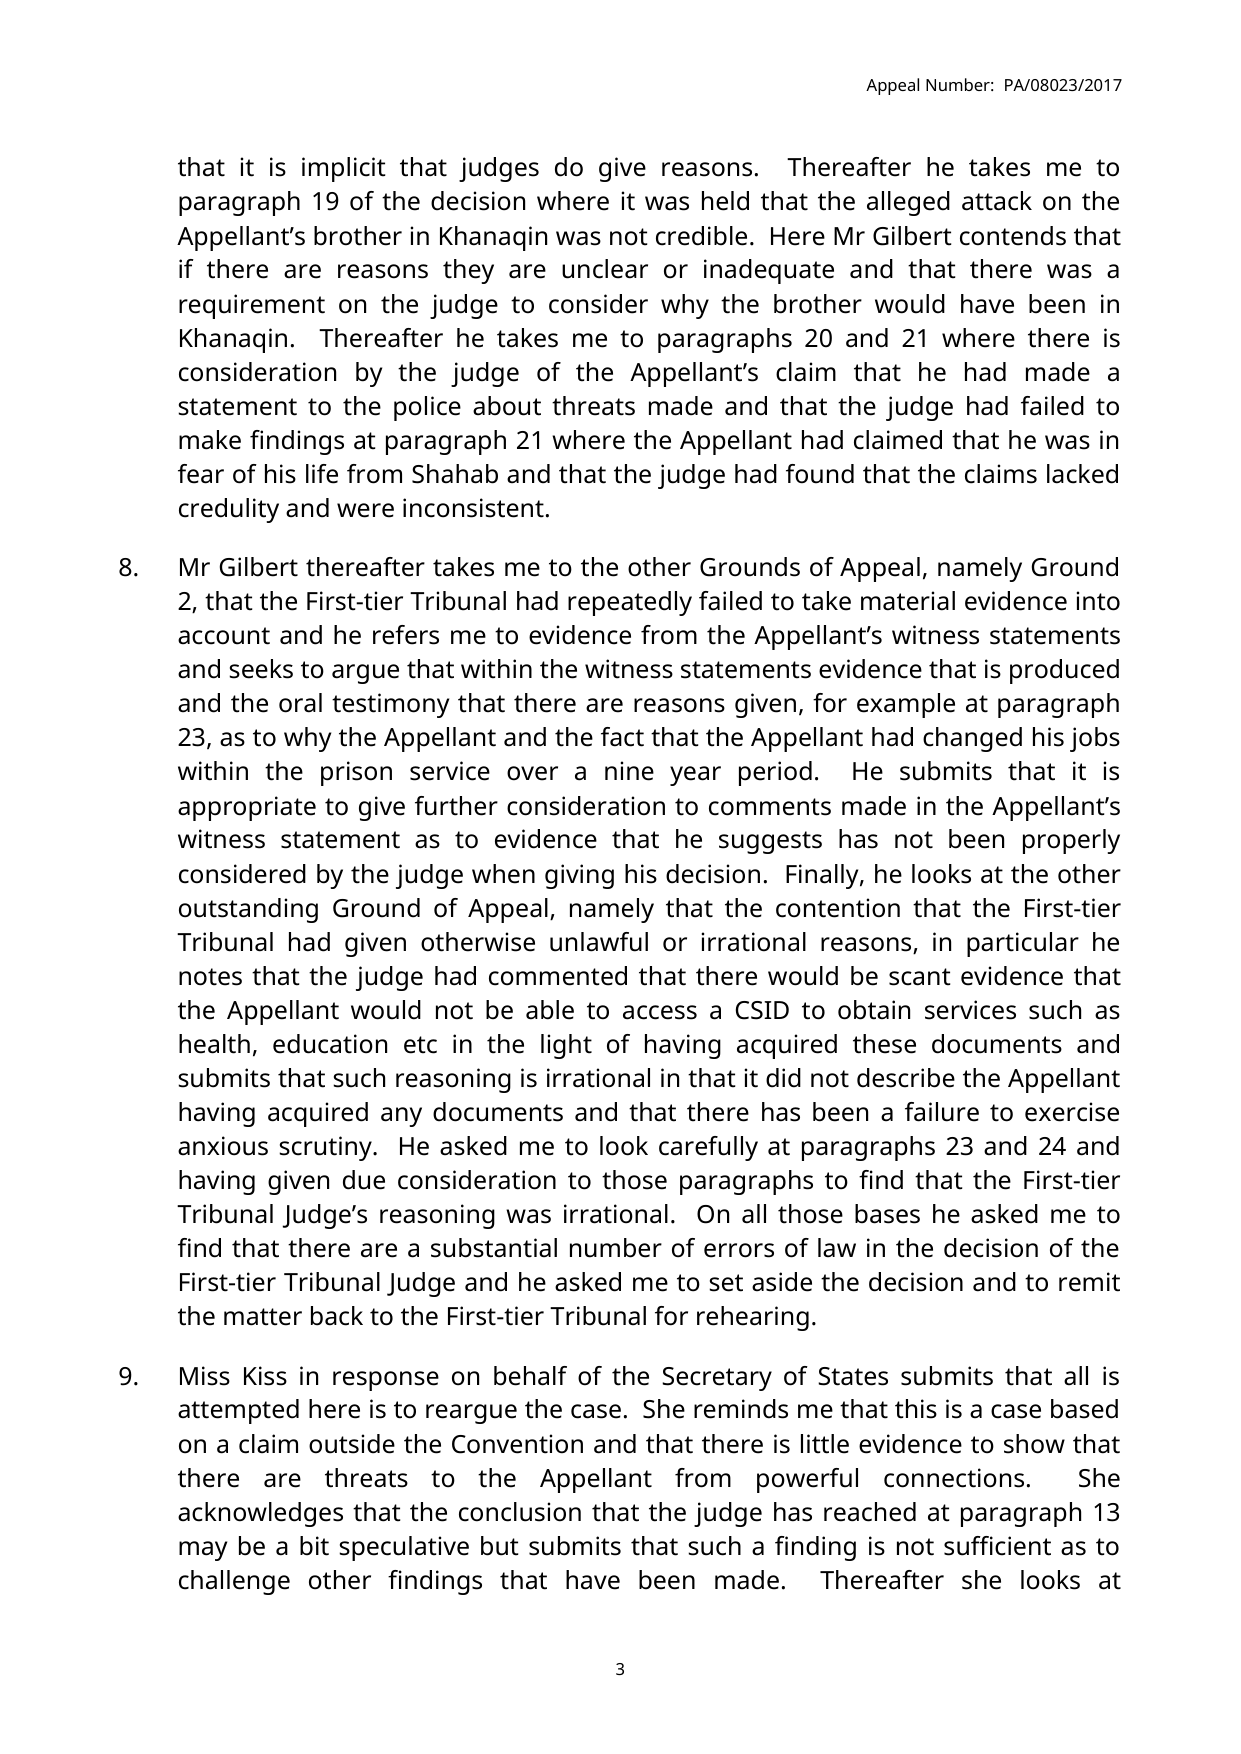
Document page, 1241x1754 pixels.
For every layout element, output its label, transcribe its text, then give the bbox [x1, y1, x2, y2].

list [118, 1358, 1122, 1597]
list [118, 150, 1122, 525]
list Mr Gilbert thereafter takes me to the other Grounds of Appeal, namely Ground 2, that the First-tier Tribunal had repeatedly failed to take material evidence into account and he refers me to evidence from the Appellant’s witness statements and seeks to argue that within the witness statements evidence that is produced and the oral testimony that there are reasons given, for example at paragraph 23, as to why the Appellant and the fact that the Appellant had changed his jobs within the prison service over a nine year period. He submits that it is appropriate to give further consideration to comments made in the Appellant’s witness statement as to evidence that he suggests has not been properly considered by the judge when giving his decision. Finally, he looks at the other outstanding Ground of Appeal, namely that the contention that the First-tier Tribunal had given otherwise unlawful or irrational reasons, in particular he notes that the judge had commented that there would be scant evidence that the Appellant would not be able to access a CSID to obtain services such as health, education etc in the light of having acquired these documents and submits that such reasoning is irrational in that it did not describe the Appellant having acquired any documents and that there has been a failure to exercise anxious scrutiny. He asked me to look carefully at paragraphs 23 and 24 and having given due consideration to those paragraphs to find that the First-tier Tribunal Judge’s reasoning was irrational. On all those bases he asked me to find that there are a substantial number of errors of law in the decision of the First-tier Tribunal Judge and he asked me to set aside the decision and to remit the matter back to the First-tier Tribunal for rehearing. [118, 550, 1122, 1333]
